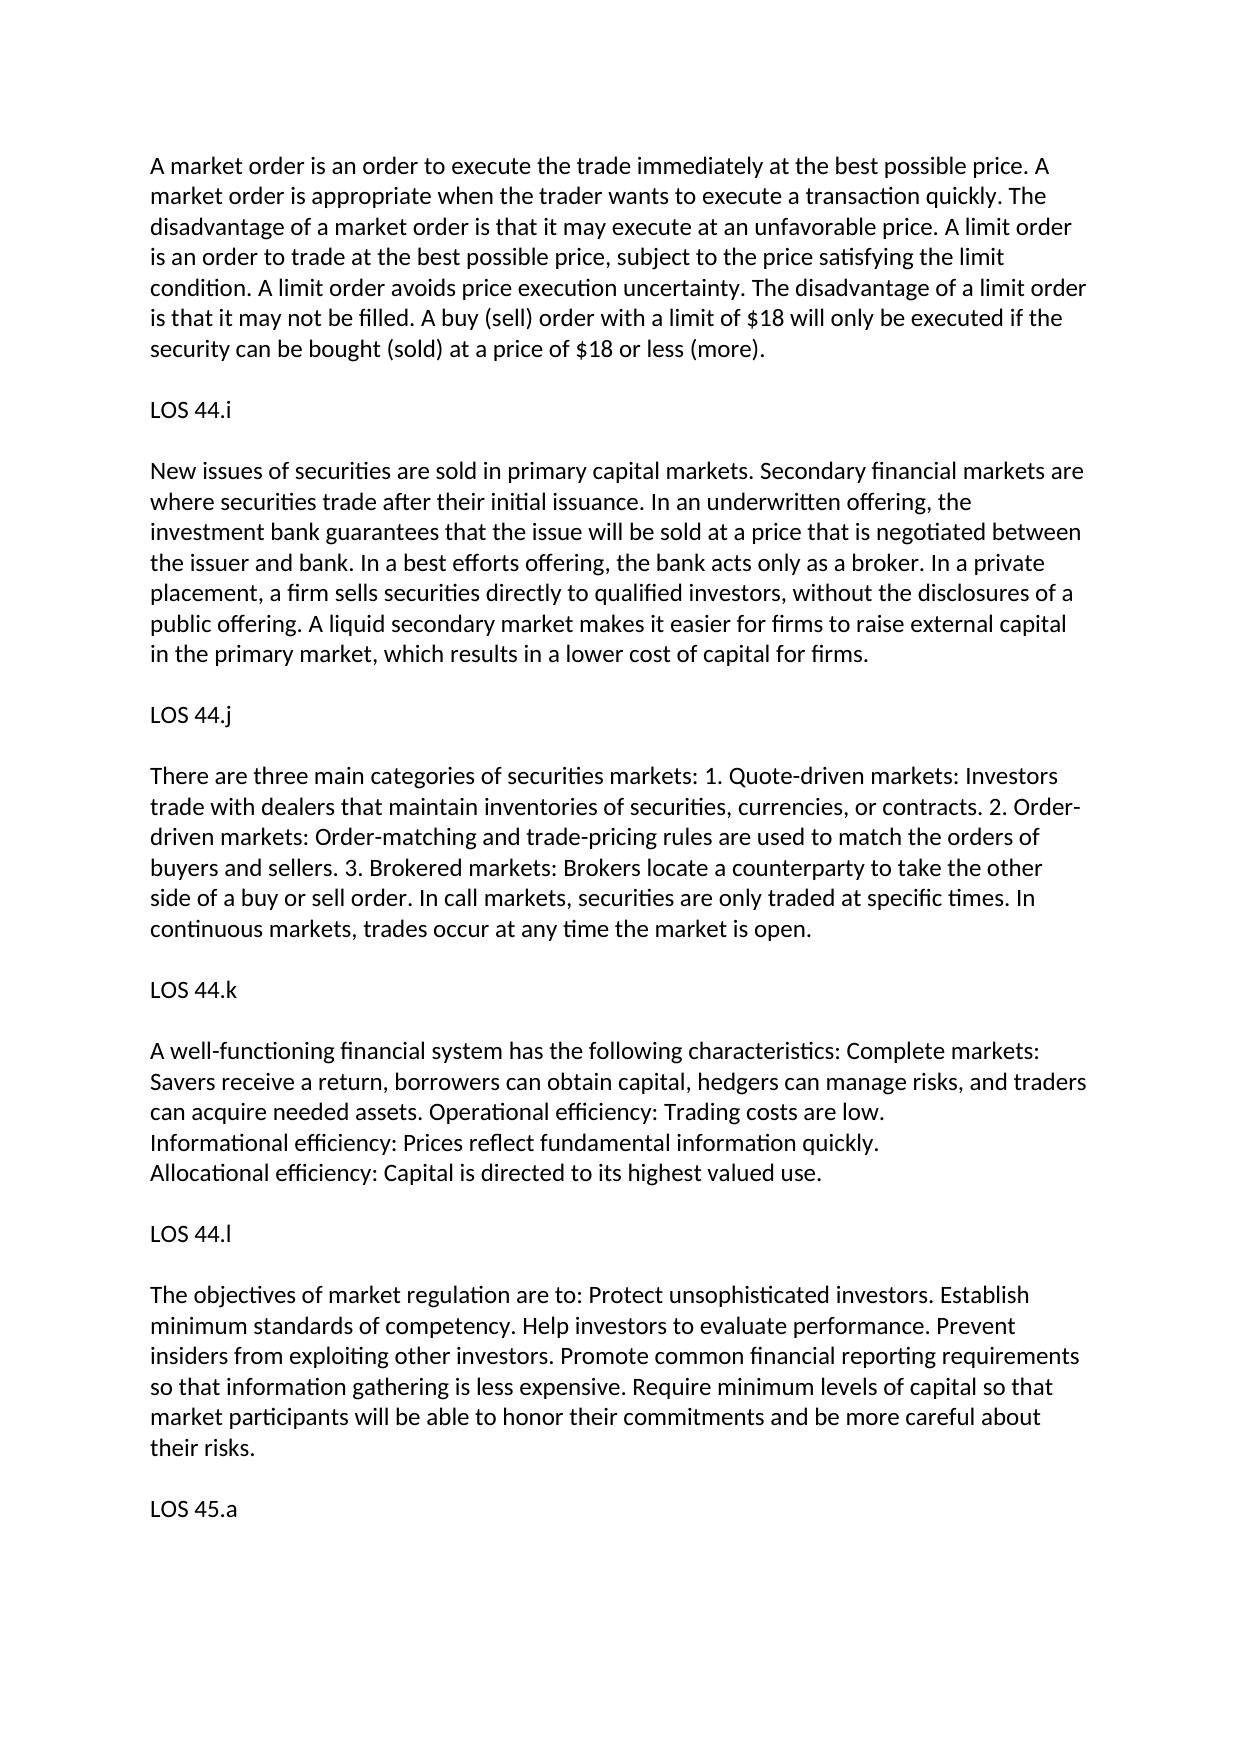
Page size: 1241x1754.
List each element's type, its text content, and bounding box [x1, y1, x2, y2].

text There are three main categories of securities markets: 1. Quote-driven markets: Investors trade with dealers that maintain inventories of securities, currencies, or contracts. 2. Order-driven markets: Order-matching and trade-pricing rules are used to match the orders of buyers and sellers. 3. Brokered markets: Brokers locate a counterparty to take the other side of a buy or sell order. In call markets, securities are only traded at specific times. In continuous markets, trades occur at any time the market is open. [150, 760, 1090, 943]
text New issues of securities are sold in primary capital markets. Secondary financial markets are where securities trade after their initial issuance. In an underwritten offering, the investment bank guarantees that the issue will be sold at a price that is negotiated between the issuer and bank. In a best efforts offering, the bank acts only as a broker. In a private placement, a firm sells securities directly to qualified investors, without the disclosures of a public offering. A liquid secondary market makes it easier for firms to raise external capital in the primary market, which results in a lower cost of capital for firms. [150, 455, 1090, 669]
text The objectives of market regulation are to: Protect unsophisticated investors. Establish minimum standards of competency. Help investors to evaluate performance. Prevent insiders from exploiting other investors. Promote common financial reporting requirements so that information gathering is less expensive. Require minimum levels of capital so that market participants will be able to honor their commitments and be more careful about their risks. [150, 1279, 1090, 1462]
text LOS 44.j [150, 699, 1090, 730]
text LOS 44.k [150, 974, 1090, 1004]
text Allocational efficiency: Capital is directed to its highest valued use. [150, 1157, 1090, 1188]
text LOS 45.a [150, 1493, 1090, 1523]
text A market order is an order to execute the trade immediately at the best possible price. A market order is appropriate when the trader wants to execute a transaction quickly. The disadvantage of a market order is that it may execute at an unfavorable price. A limit order is an order to trade at the best possible price, subject to the price satisfying the limit condition. A limit order avoids price execution uncertainty. The disadvantage of a limit order is that it may not be filled. A buy (sell) order with a limit of $18 will only be executed if the security can be bought (sold) at a price of $18 or less (more). [150, 150, 1090, 364]
text LOS 44.l [150, 1218, 1090, 1249]
text LOS 44.i [150, 394, 1090, 425]
text A well-functioning financial system has the following characteristics: Complete markets: Savers receive a return, borrowers can obtain capital, hedgers can manage risks, and traders can acquire needed assets. Operational efficiency: Trading costs are low. [150, 1035, 1090, 1127]
text Informational efficiency: Prices reflect fundamental information quickly. [150, 1127, 1090, 1157]
